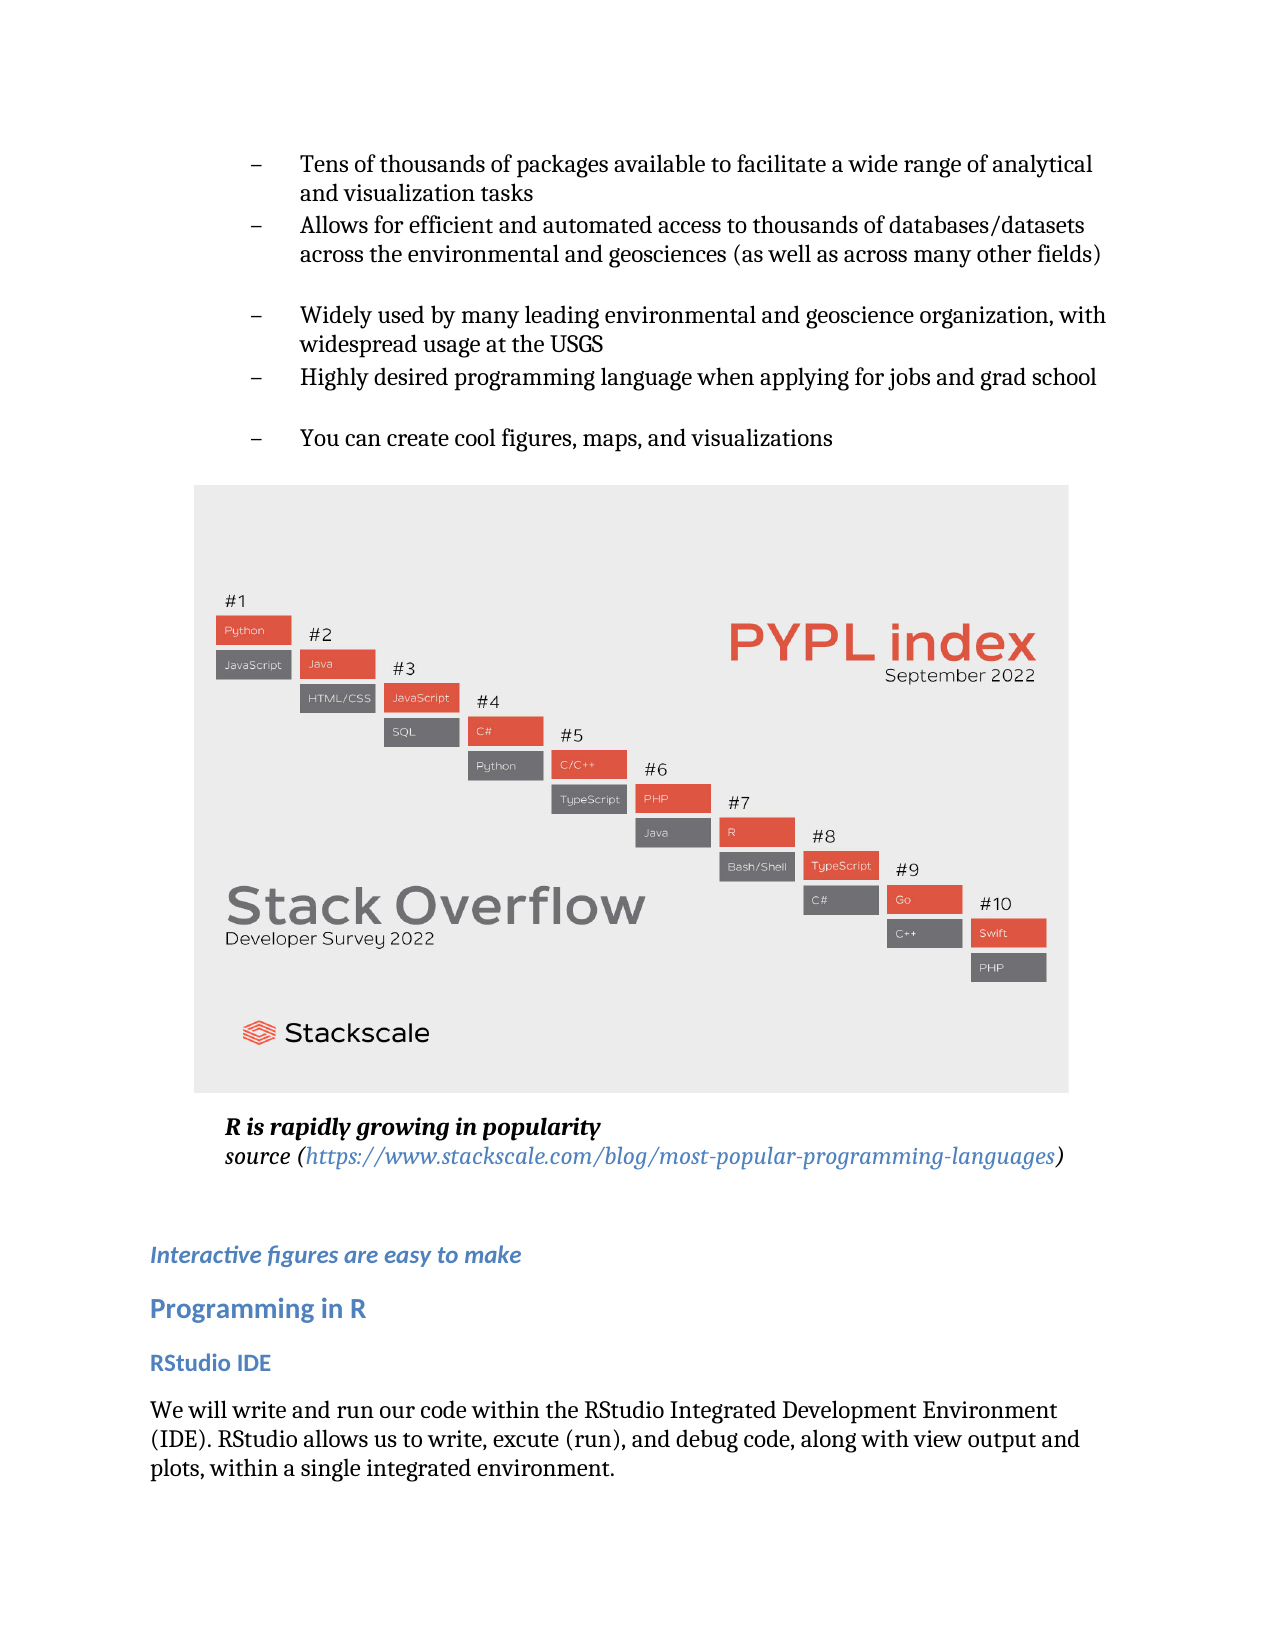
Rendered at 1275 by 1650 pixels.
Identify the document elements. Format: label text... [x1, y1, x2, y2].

list Allows for efficient and automated access to thousands of databases/datasets across the environmental and geosciences (as well as across many other fields) [250, 211, 1125, 297]
list You can create cool figures, maps, and visualizations [250, 424, 1125, 452]
subtitle Programming in R [150, 1290, 1125, 1326]
subtitle RStudio IDE [150, 1347, 1125, 1377]
list R is rapidly growing in popularity source (https://www.stackscale.com/blog/most-popular-programming-languages) [175, 1113, 1125, 1171]
subtitle Interactive figures are easy to make [150, 1239, 1125, 1269]
text We will write and run our code within the RStudio Integrated Development Environment (IDE). RStudio allows us to write, excute (run), and debug code, along with view output and plots, within a single integrated environment. [150, 1396, 1125, 1482]
list Tens of thousands of packages available to facilitate a wide range of analytical and visualization tasks [250, 150, 1125, 207]
list Highly desired programming language when applying for jobs and grad school [250, 362, 1125, 420]
picture [193, 485, 1069, 1093]
list Widely used by many leading environmental and geoscience organization, with widespread usage at the USGS [250, 301, 1125, 359]
